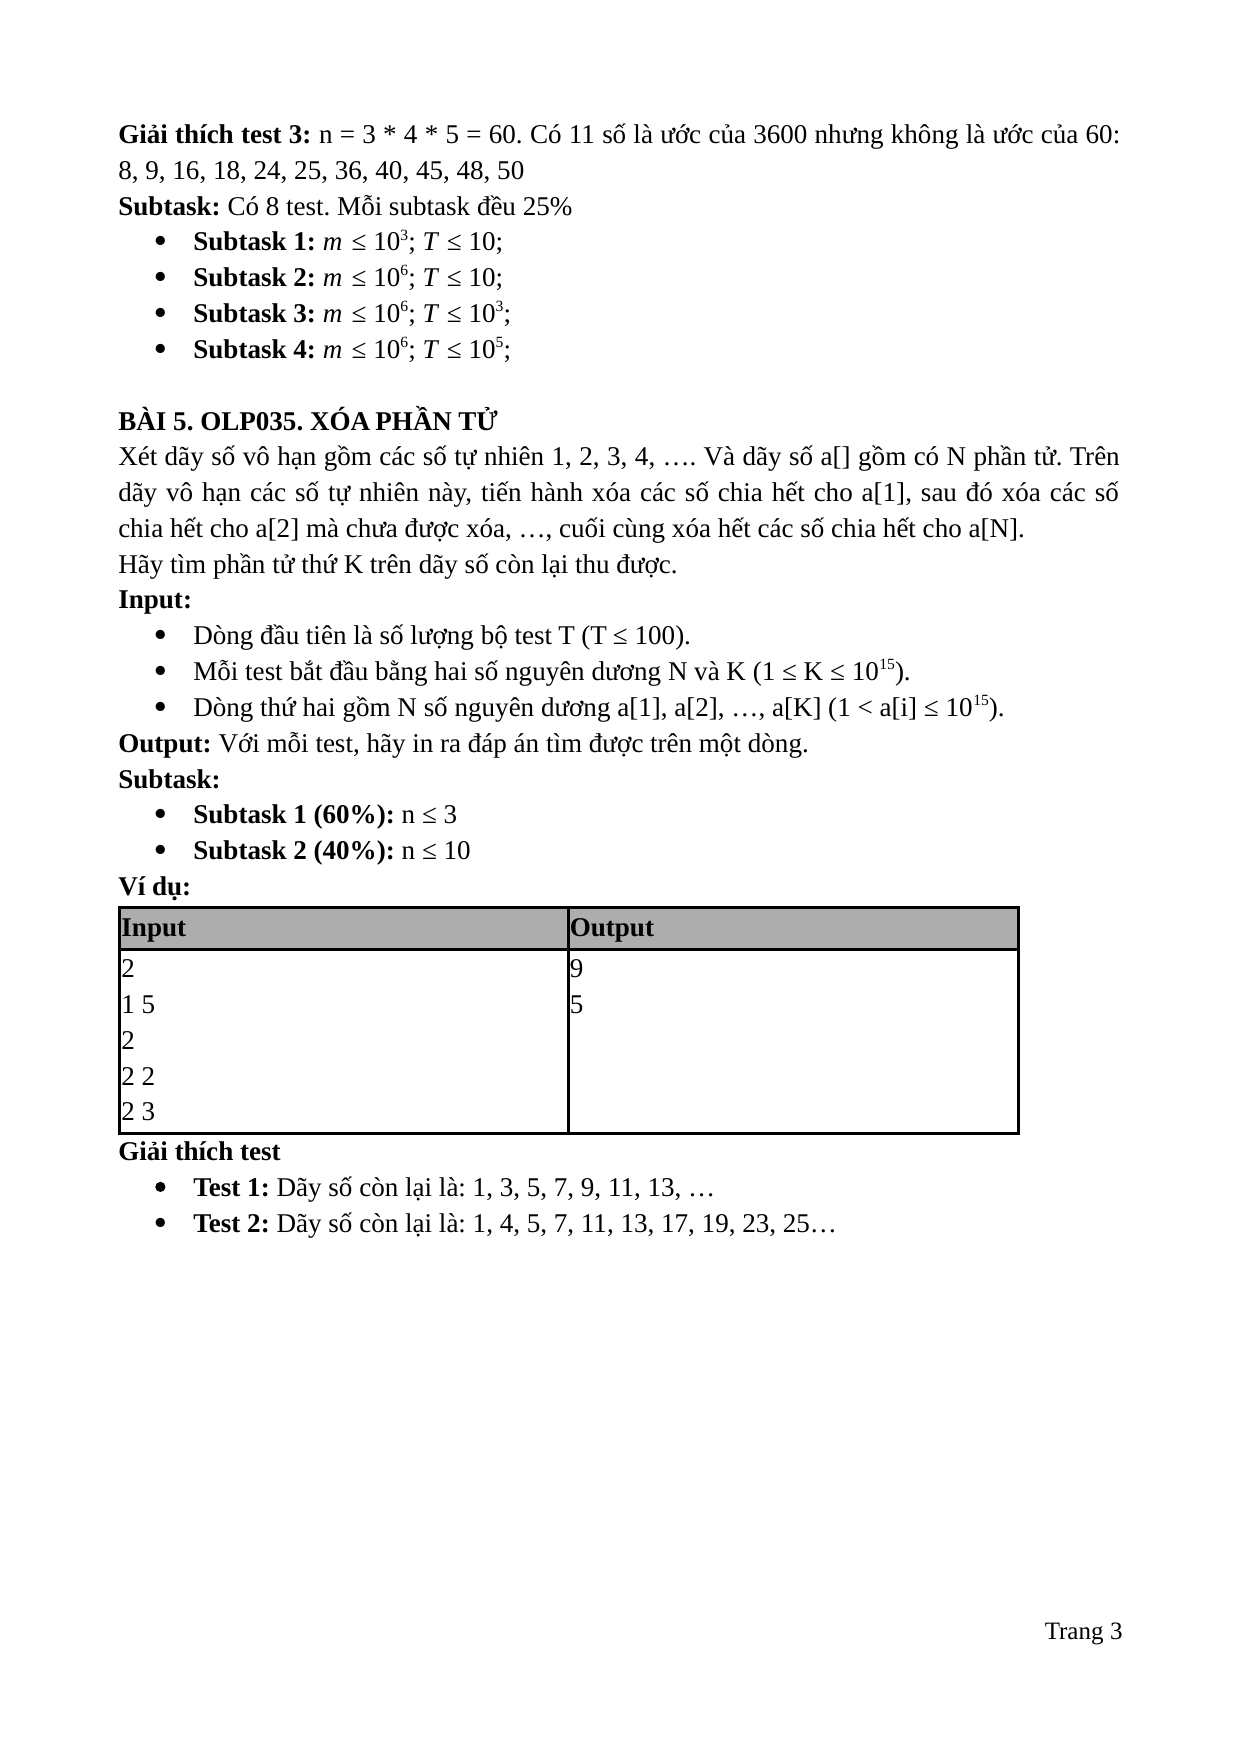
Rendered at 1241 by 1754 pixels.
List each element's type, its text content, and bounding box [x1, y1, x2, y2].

table_cell 9 5 [570, 951, 1017, 1132]
list Test 2: Dãy số còn lại là: 1, 4, 5, 7, 11, 13, 17, 19, 23, 25… [156, 1207, 1122, 1238]
text Ví dụ: [118, 870, 1122, 901]
list Subtask 2: m ≤ 106; T ≤ 10; [156, 261, 1122, 292]
table_cell 2 1 5 2 2 2 2 3 [121, 951, 567, 1132]
text Output: Với mỗi test, hãy in ra đáp án tìm được trên một dòng. [118, 727, 1122, 758]
list Dòng đầu tiên là số lượng bộ test T (T ≤ 100). [156, 619, 1122, 650]
list Dòng thứ hai gồm N số nguyên dương a[1], a[2], …, a[K] (1 < a[i] ≤ 1015). [156, 691, 1122, 722]
list Subtask 2 (40%): n ≤ 10 [156, 834, 1122, 866]
table_header Output [570, 909, 1017, 948]
list Subtask 1 (60%): n ≤ 3 [156, 798, 1122, 830]
list Subtask 3: m ≤ 106; T ≤ 103; [156, 297, 1122, 328]
text Xét dãy số vô hạn gồm các số tự nhiên 1, 2, 3, 4, …. Và dãy số a[] gồm có N phần tử. Trên dãy vô hạn các số tự nhiên này, tiến hành xóa các số chia hết cho a[1], sau đó xóa các số chia hết cho a[2] mà chưa được xóa, …, cuối cùng xóa hết các số chia hết cho a[N]. [118, 441, 1122, 543]
text Giải thích test 3: n = 3 * 4 * 5 = 60. Có 11 số là ước của 3600 nhưng không là ước của 60: 8, 9, 16, 18, 24, 25, 36, 40, 45, 48, 50 [118, 118, 1122, 185]
text Subtask: Có 8 test. Mỗi subtask đều 25% [118, 189, 1122, 221]
text BÀI 5. OLP035. XÓA PHẦN TỬ [118, 405, 1122, 436]
list Subtask 4: m ≤ 106; T ≤ 105; [156, 333, 1122, 364]
list Mỗi test bắt đầu bằng hai số nguyên dương N và K (1 ≤ K ≤ 1015). [156, 655, 1122, 686]
text Giải thích test [118, 1135, 1122, 1167]
text Subtask: [118, 763, 1122, 794]
text Hãy tìm phần tử thứ K trên dãy số còn lại thu được. [118, 548, 1122, 579]
list Subtask 1: m ≤ 103; T ≤ 10; [156, 225, 1122, 257]
table_header Input [121, 909, 567, 948]
text Input: [118, 583, 1122, 614]
list Test 1: Dãy số còn lại là: 1, 3, 5, 7, 9, 11, 13, … [156, 1171, 1122, 1202]
